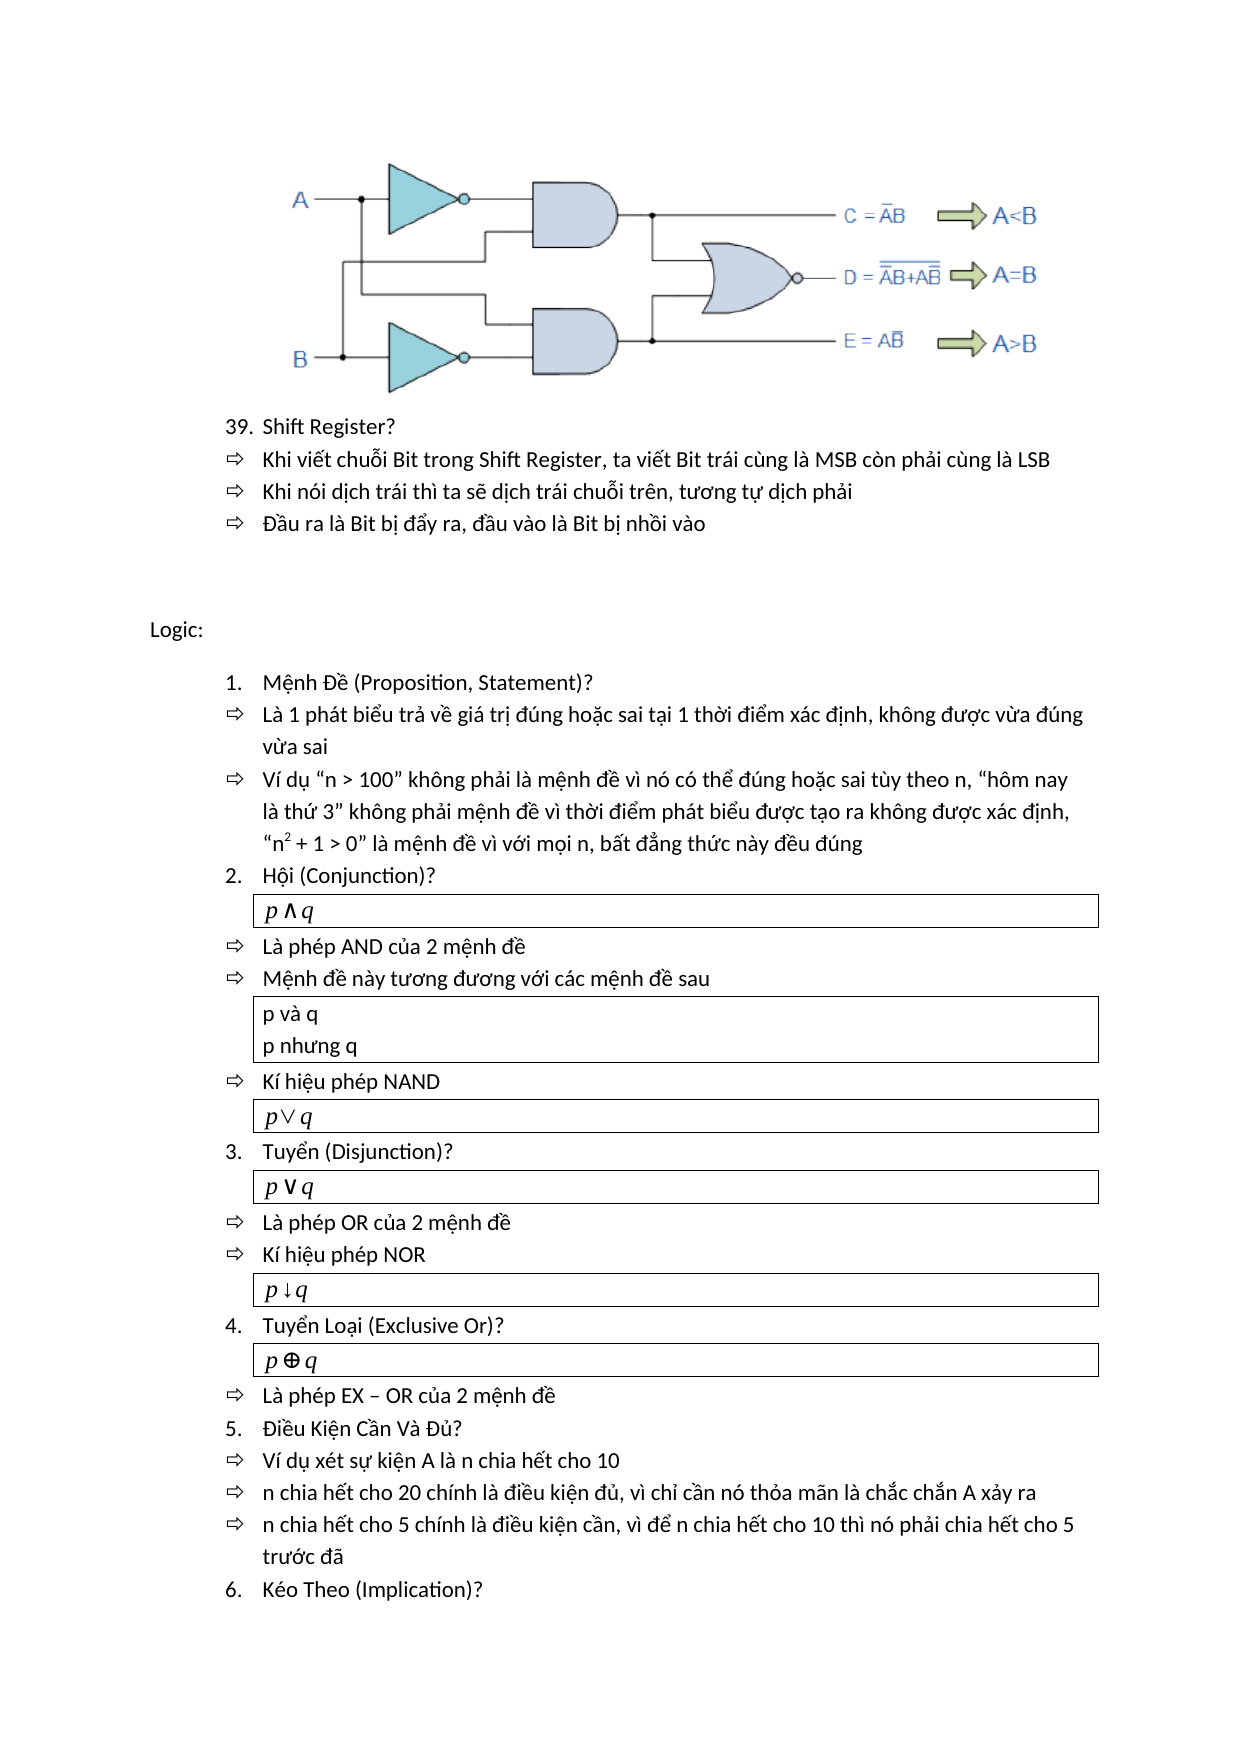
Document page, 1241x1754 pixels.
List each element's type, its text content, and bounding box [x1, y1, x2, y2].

list Ví dụ “n > 100” không phải là mệnh đề vì nó có thể đúng hoặc sai tùy theo n, “hôm nay là thứ 3” không phải mệnh đề vì thời điểm phát biểu được tạo ra không được xác định, “n2 + 1 > 0” là mệnh đề vì với mọi n, bất đẳng thức này đều đúng [225, 765, 1090, 857]
list Kí hiệu phép NOR [225, 1240, 1090, 1268]
list Là 1 phát biểu trả về giá trị đúng hoặc sai tại 1 thời điểm xác định, không được vừa đúng vừa sai [225, 700, 1090, 761]
list Hội (Conjunction)? [225, 861, 1090, 889]
list Khi viết chuỗi Bit trong Shift Register, ta viết Bit trái cùng là MSB còn phải cùng là LSB [225, 445, 1090, 473]
list Kí hiệu phép NAND [225, 1067, 1090, 1095]
list Kéo Theo (Implication)? [225, 1575, 1090, 1603]
list Ví dụ xét sự kiện A là n chia hết cho 10 [225, 1446, 1090, 1474]
list Shift Register? [225, 412, 1090, 441]
list Là phép AND của 2 mệnh đề [225, 932, 1090, 960]
list p nhưng q [254, 1028, 1098, 1062]
list Khi nói dịch trái thì ta sẽ dịch trái chuỗi trên, tương tự dịch phải [225, 477, 1090, 505]
text Logic: [150, 615, 1090, 643]
list Đầu ra là Bit bị đẩy ra, đầu vào là Bit bị nhồi vào [225, 509, 1090, 537]
list Là phép EX – OR của 2 mệnh đề [225, 1382, 1090, 1409]
list n chia hết cho 5 chính là điều kiện cần, vì để n chia hết cho 10 thì nó phải chia hết cho 5 trước đã [225, 1510, 1090, 1571]
list Mệnh đề này tương đương với các mệnh đề sau [225, 964, 1090, 992]
list Tuyển (Disjunction)? [225, 1137, 1090, 1166]
picture [262, 150, 1052, 409]
list p và q [254, 997, 1098, 1027]
list n chia hết cho 20 chính là điều kiện đủ, vì chỉ cần nó thỏa mãn là chắc chắn A xảy ra [225, 1478, 1090, 1506]
list Điều Kiện Cần Và Đủ? [225, 1414, 1090, 1442]
list Là phép OR của 2 mệnh đề [225, 1208, 1090, 1236]
list Tuyển Loại (Exclusive Or)? [225, 1311, 1090, 1339]
list Mệnh Đề (Proposition, Statement)? [225, 668, 1090, 696]
